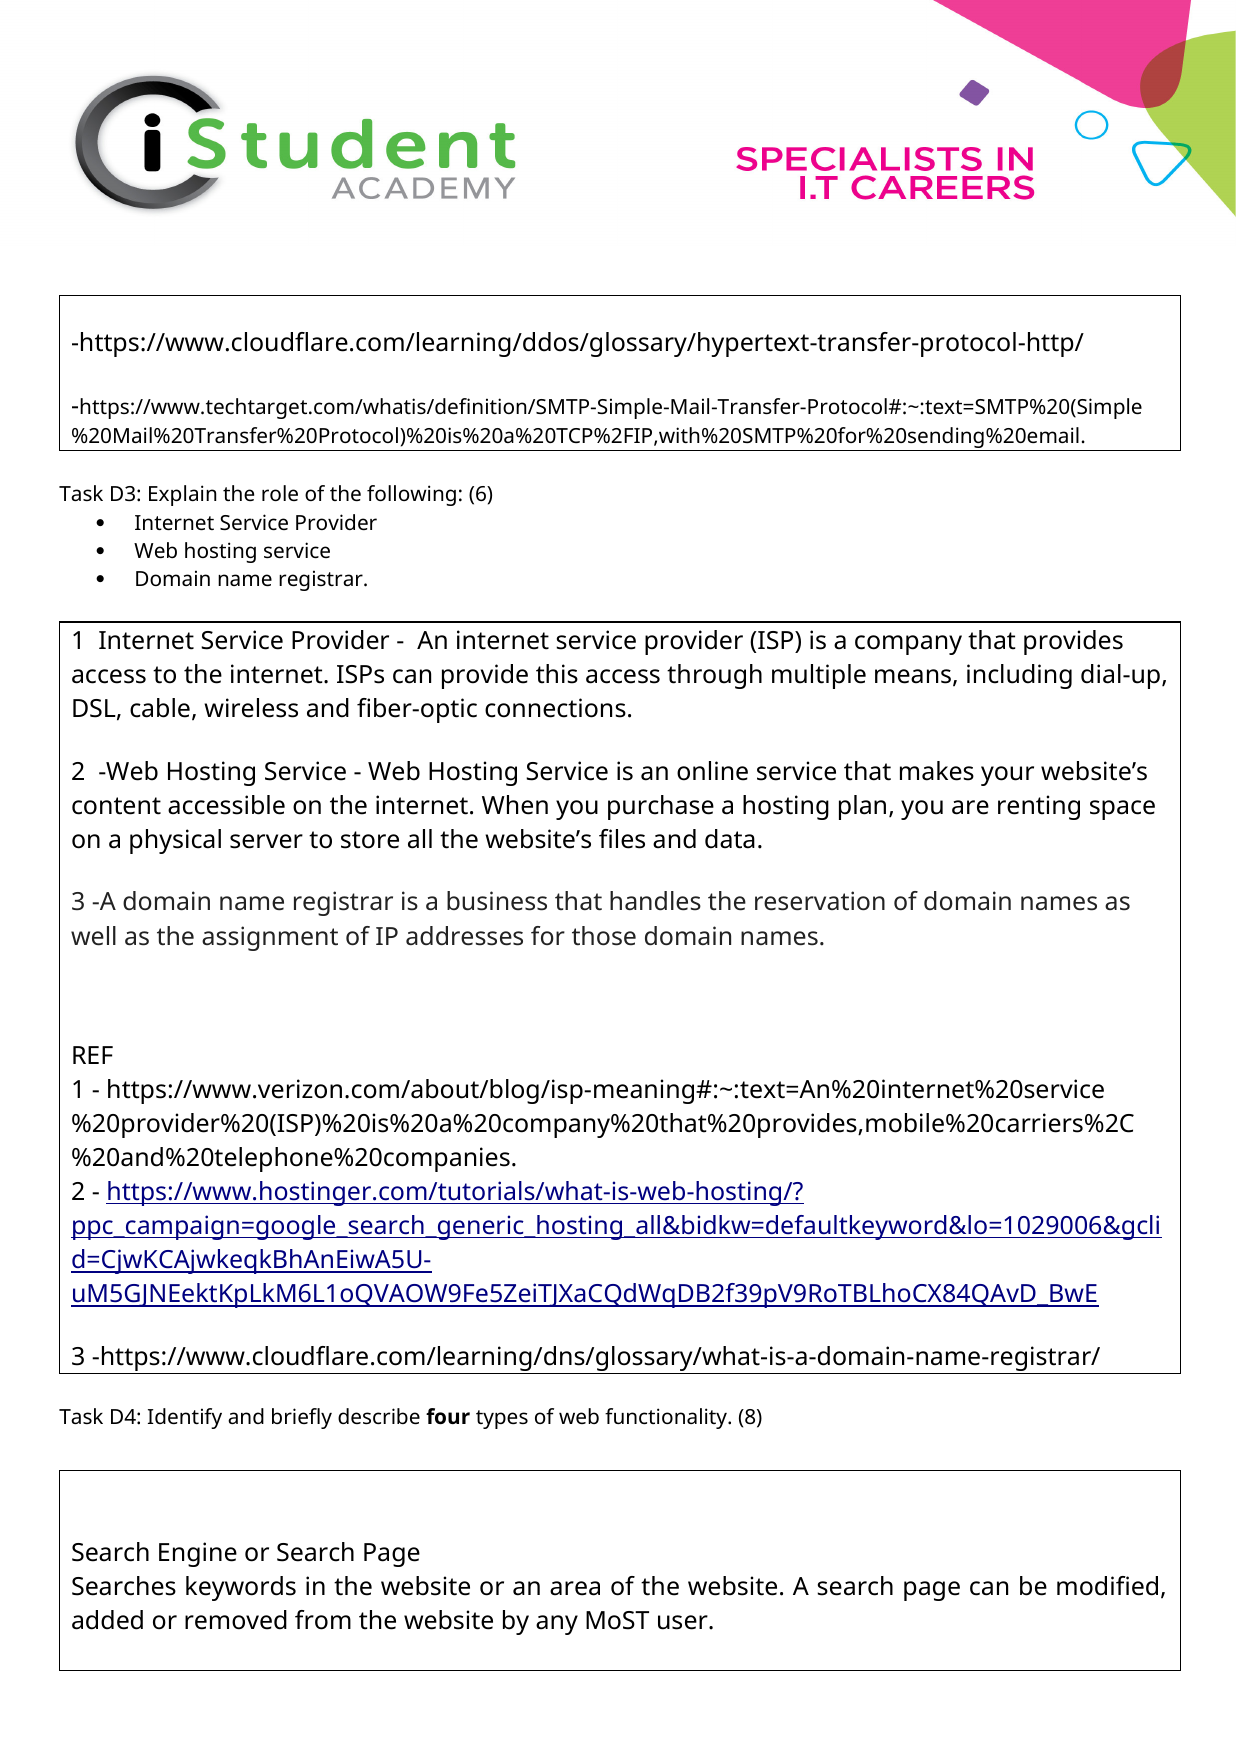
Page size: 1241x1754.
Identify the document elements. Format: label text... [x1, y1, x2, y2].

list Domain name registrar. [97, 564, 1181, 593]
text Task D3: Explain the role of the following: (6) [59, 479, 1181, 508]
picture [0, 0, 1236, 246]
table_header 1 Internet Service Provider - An internet service provider (ISP) is a company that provides access to the internet. ISPs can provide this access through multiple means, including dial-up, DSL, cable, wireless and fiber-optic connections. 2 -Web Hosting Service - Web Hosting Service is an online service that makes your website’s content accessible on the internet. When you purchase a hosting plan, you are renting space on a physical server to store all the website’s files and data. 3 -A domain name registrar is a business that handles the reservation of domain names as well as the assignment of IP addresses for those domain names. REF 1 - https://www.verizon.com/about/blog/isp-meaning#:~:text=An%20internet%20service%20provider%20(ISP)%20is%20a%20company%20that%20provides,mobile%20carriers%2C%20and%20telephone%20companies. 2 - https://www.hostinger.com/tutorials/what-is-web-hosting/?ppc_campaign=google_search_generic_hosting_all&bidkw=defaultkeyword&lo=1029006&gclid=CjwKCAjwkeqkBhAnEiwA5U-uM5GJNEektKpLkM6L1oQVAOW9Fe5ZeiTJXaCQdWqDB2f39pV9RoTBLhoCX84QAvD_BwE 3 -https://www.cloudflare.com/learning/dns/glossary/what-is-a-domain-name-registrar/ [60, 623, 1180, 1373]
text Task D4: Identify and briefly describe four types of web functionality. (8) [59, 1402, 1181, 1431]
list Internet Service Provider [97, 508, 1181, 536]
list Web hosting service [97, 536, 1181, 564]
